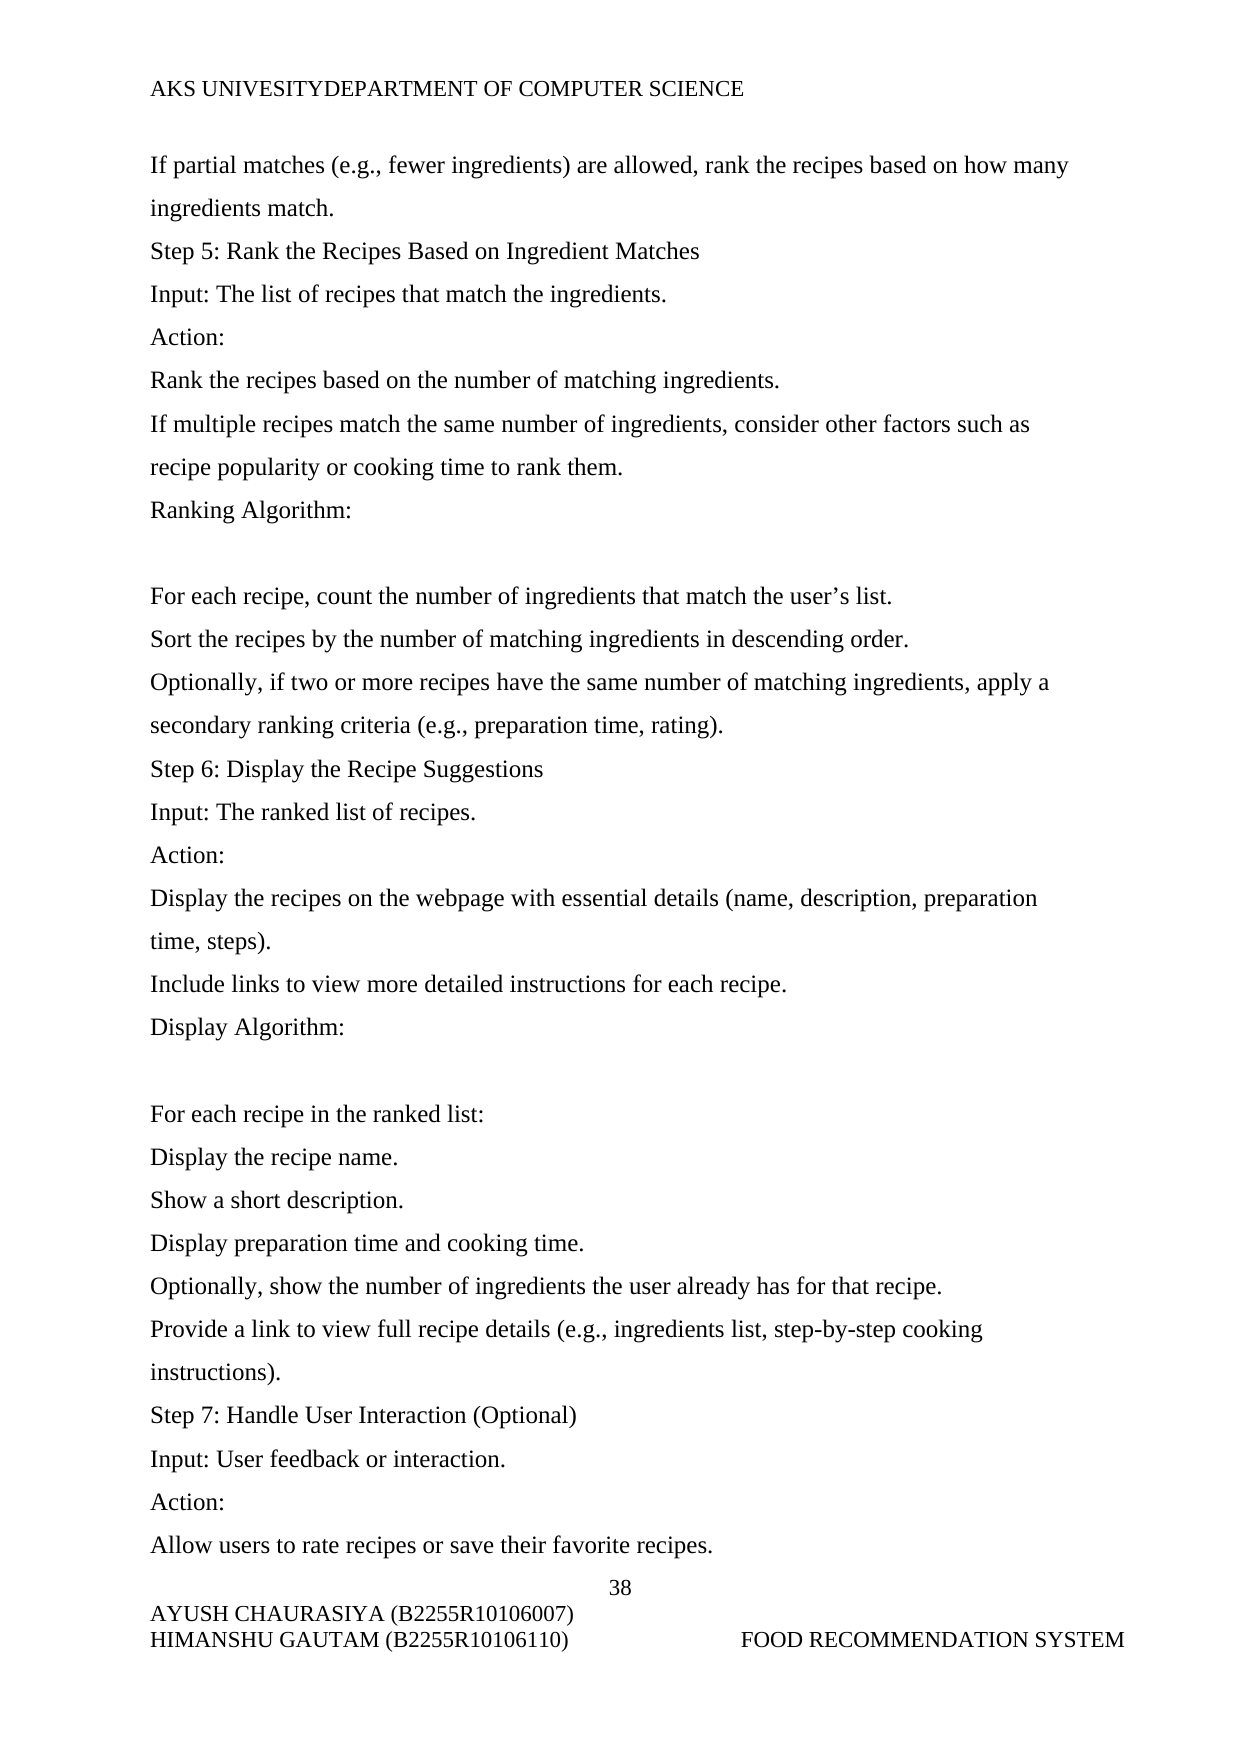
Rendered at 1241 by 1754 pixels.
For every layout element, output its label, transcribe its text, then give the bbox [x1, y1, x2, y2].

text For each recipe, count the number of ingredients that match the user’s list. [150, 581, 1090, 610]
text Action: [150, 1487, 1090, 1516]
text For each recipe in the ranked list: [150, 1099, 1090, 1127]
text Display the recipes on the webpage with essential details (name, description, preparation time, steps). [150, 883, 1090, 955]
text Input: User feedback or interaction. [150, 1444, 1090, 1472]
text If partial matches (e.g., fewer ingredients) are allowed, rank the recipes based on how many ingredients match. [150, 150, 1090, 222]
text Allow users to rate recipes or save their favorite recipes. [150, 1530, 1090, 1559]
text Show a short description. [150, 1185, 1090, 1214]
text Input: The ranked list of recipes. [150, 797, 1090, 826]
text Optionally, if two or more recipes have the same number of matching ingredients, apply a secondary ranking criteria (e.g., preparation time, rating). [150, 667, 1090, 739]
text Step 7: Handle User Interaction (Optional) [150, 1401, 1090, 1429]
text Ranking Algorithm: [150, 495, 1090, 524]
text Provide a link to view full recipe details (e.g., ingredients list, step-by-step cooking instructions). [150, 1314, 1090, 1386]
text Optionally, show the number of ingredients the user already has for that recipe. [150, 1271, 1090, 1300]
text Step 6: Display the Recipe Suggestions [150, 754, 1090, 782]
text Rank the recipes based on the number of matching ingredients. [150, 366, 1090, 394]
text Display preparation time and cooking time. [150, 1228, 1090, 1257]
text Include links to view more detailed instructions for each recipe. [150, 969, 1090, 998]
text Sort the recipes by the number of matching ingredients in descending order. [150, 624, 1090, 653]
text Action: [150, 840, 1090, 869]
text Display the recipe name. [150, 1142, 1090, 1171]
text If multiple recipes match the same number of ingredients, consider other factors such as recipe popularity or cooking time to rank them. [150, 409, 1090, 481]
text Action: [150, 322, 1090, 351]
text Step 5: Rank the Recipes Based on Ingredient Matches [150, 236, 1090, 265]
text Display Algorithm: [150, 1012, 1090, 1041]
text Input: The list of recipes that match the ingredients. [150, 279, 1090, 308]
